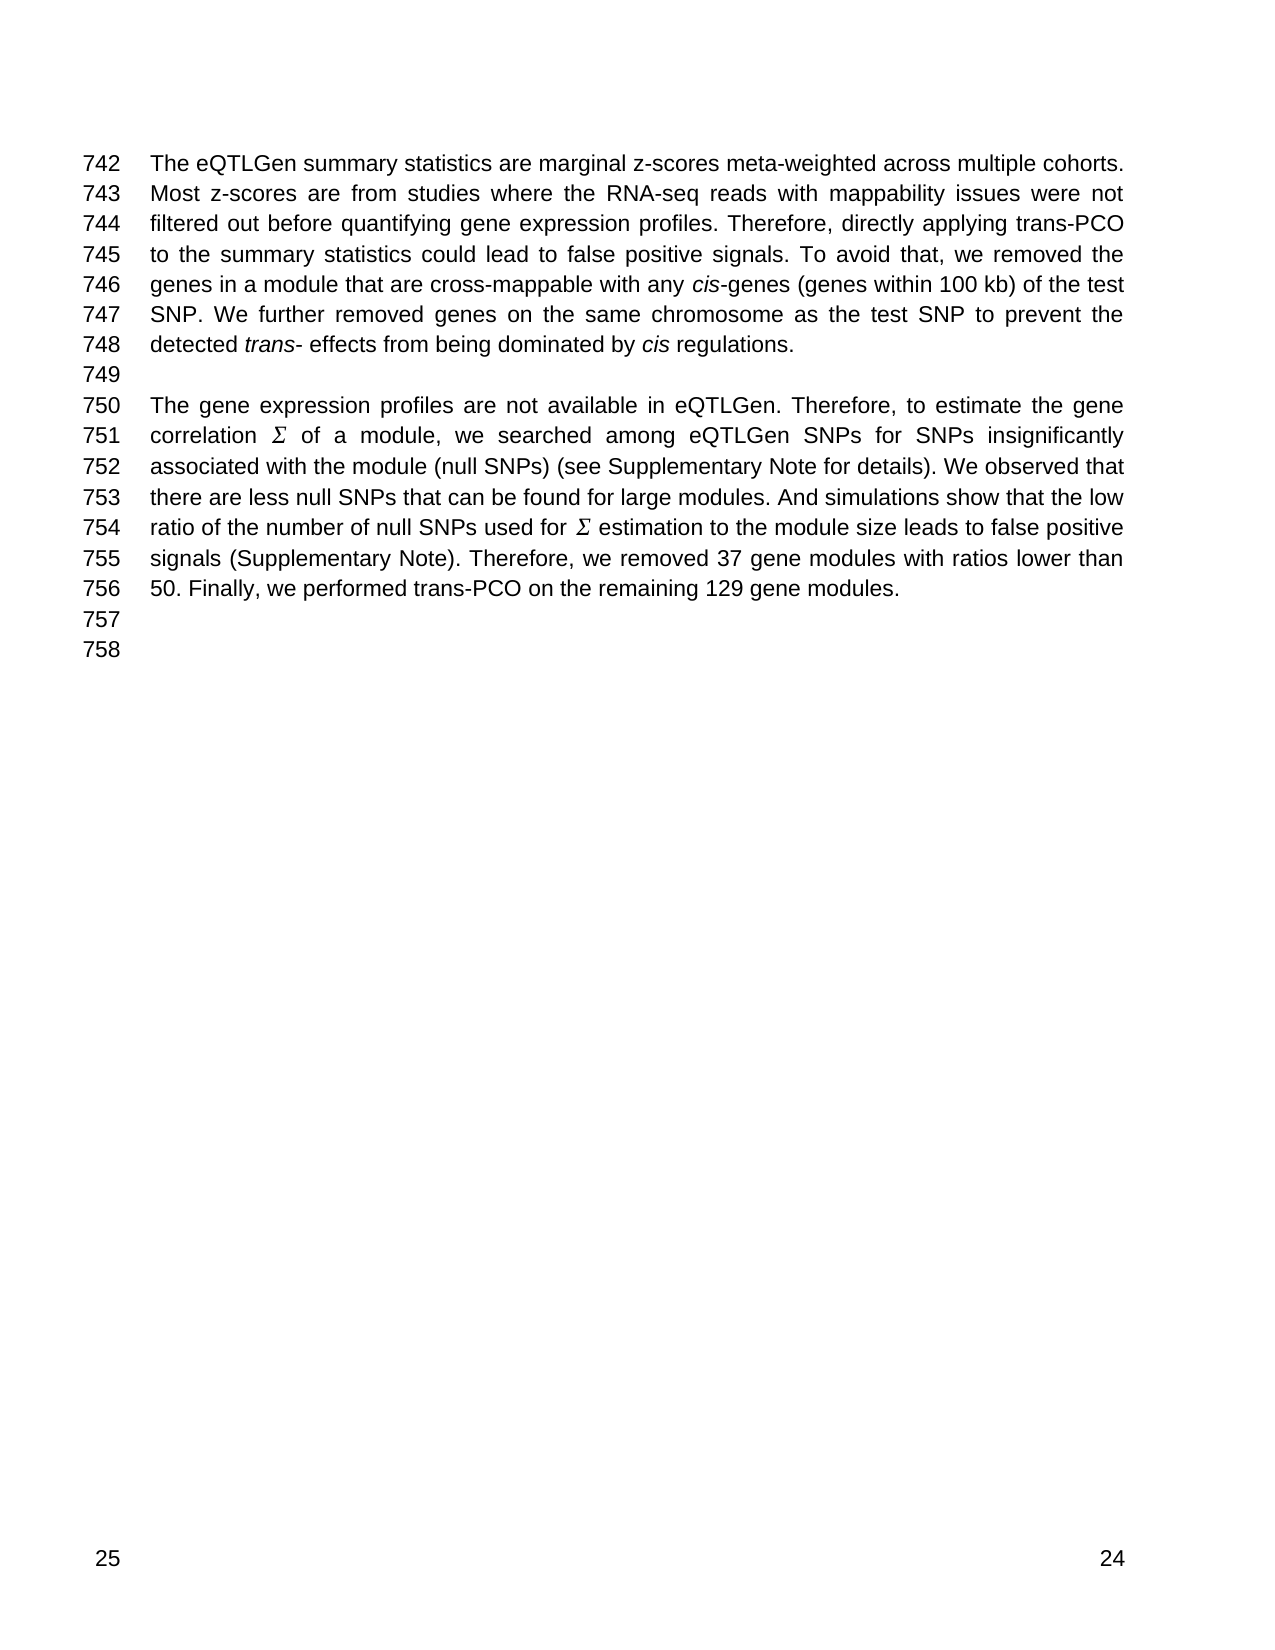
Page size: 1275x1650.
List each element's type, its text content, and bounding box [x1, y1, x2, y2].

text The gene expression profiles are not available in eQTLGen. Therefore, to estimate the gene correlation of a module, we searched among eQTLGen SNPs for SNPs insignificantly associated with the module (null SNPs) (see Supplementary Note for details). We observed that there are less null SNPs that can be found for large modules. And simulations show that the low ratio of the number of null SNPs used for estimation to the module size leads to false positive signals (Supplementary Note). Therefore, we removed 37 gene modules with ratios lower than 50. Finally, we performed trans-PCO on the remaining 129 gene modules. [150, 392, 1125, 602]
text The eQTLGen summary statistics are marginal z-scores meta-weighted across multiple cohorts. Most z-scores are from studies where the RNA-seq reads with mappability issues were not filtered out before quantifying gene expression profiles. Therefore, directly applying trans-PCO to the summary statistics could lead to false positive signals. To avoid that, we removed the genes in a module that are cross-mappable with any cis-genes (genes within 100 kb) of the test SNP. We further removed genes on the same chromosome as the test SNP to prevent the detected trans- effects from being dominated by cis regulations. [150, 150, 1125, 358]
